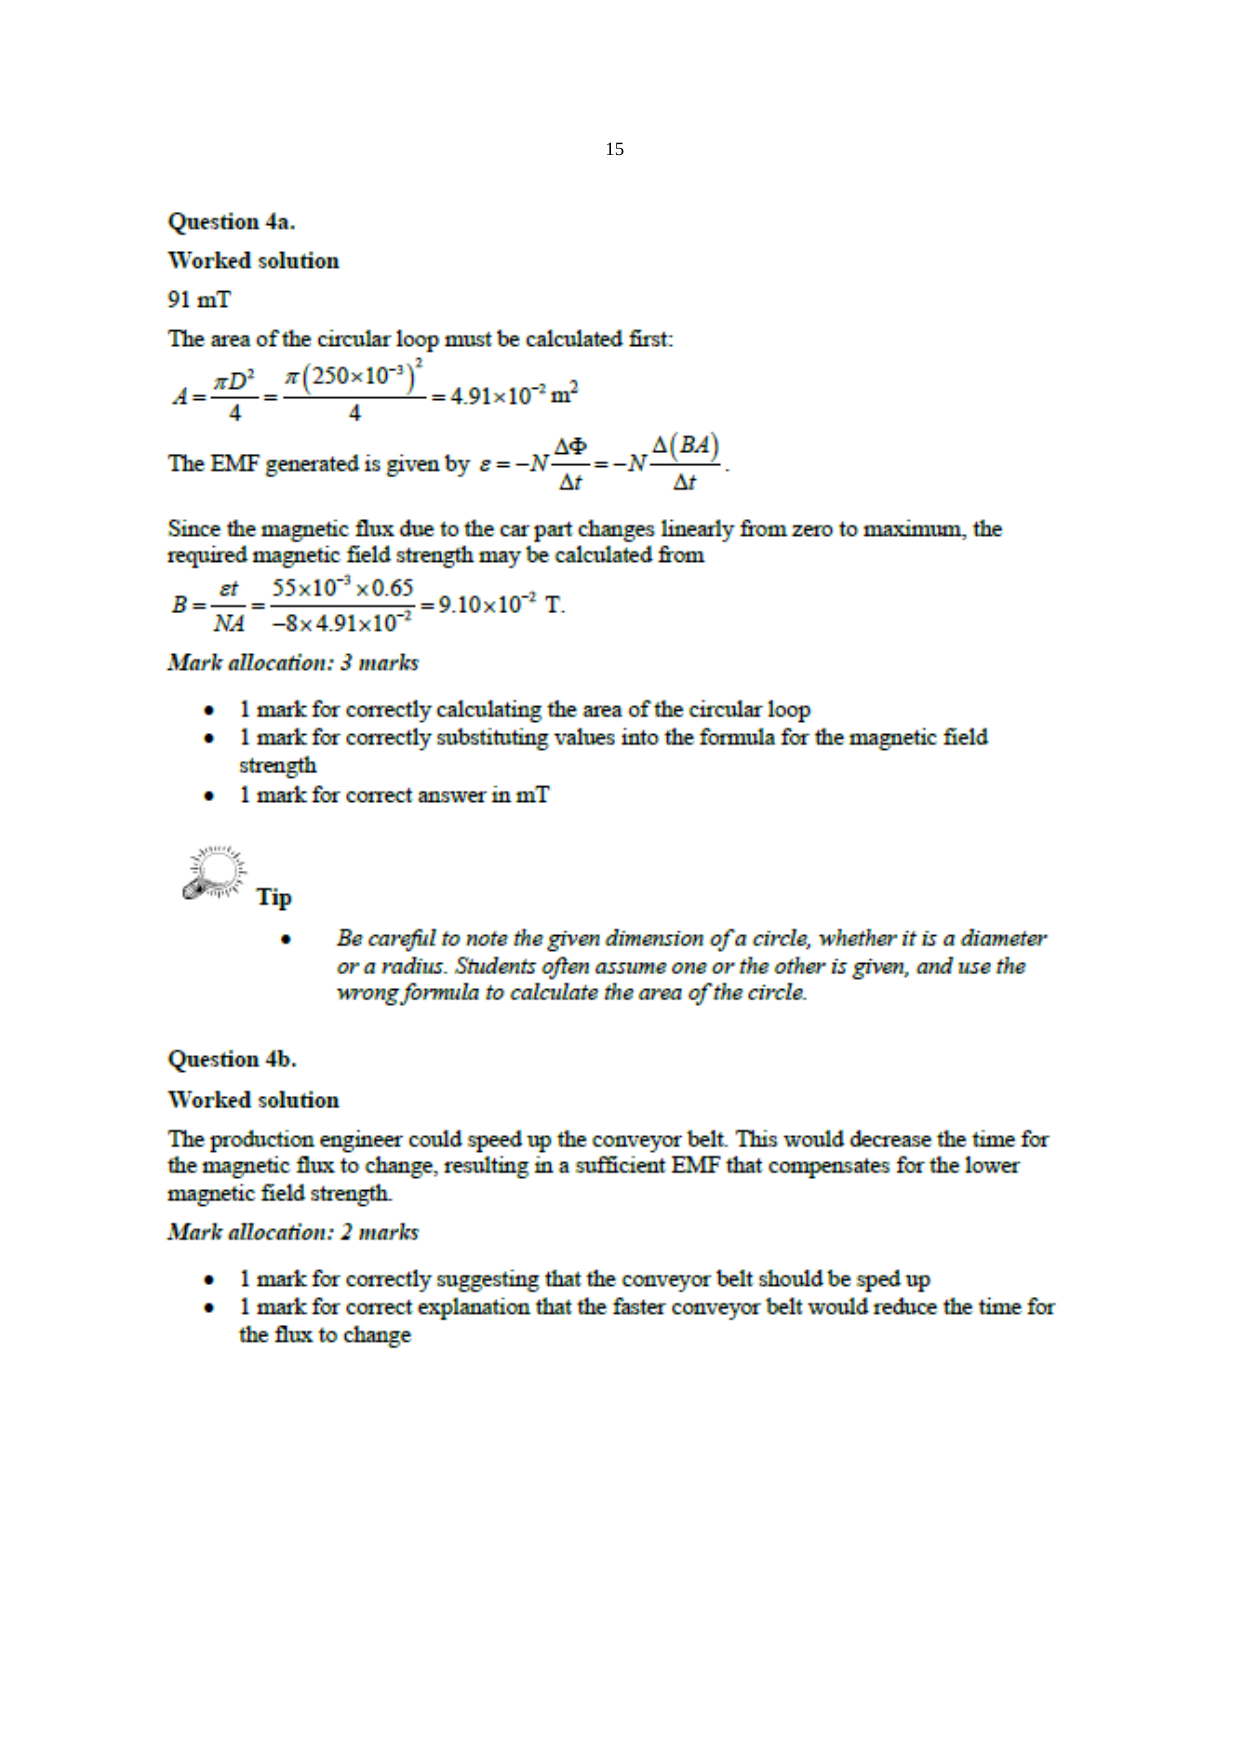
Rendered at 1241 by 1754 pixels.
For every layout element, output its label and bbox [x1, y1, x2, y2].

picture [159, 198, 1097, 1646]
